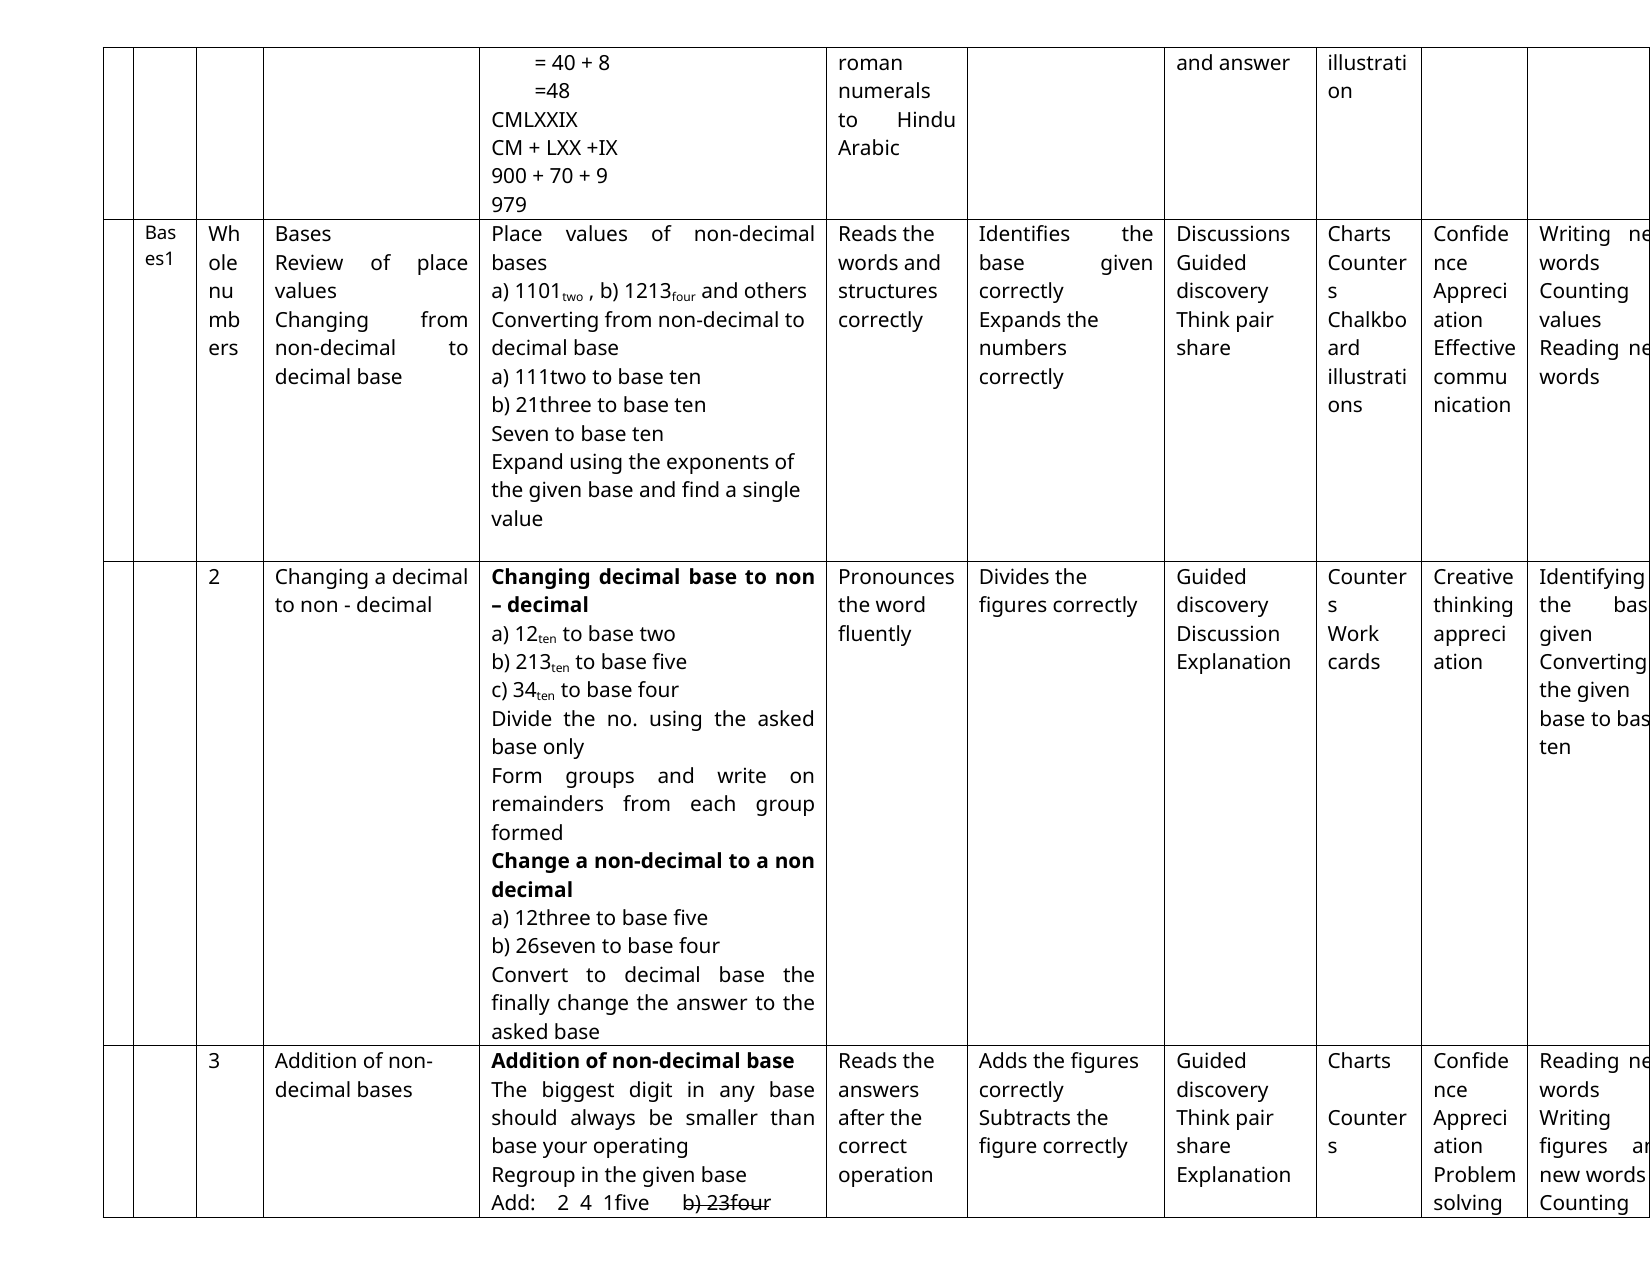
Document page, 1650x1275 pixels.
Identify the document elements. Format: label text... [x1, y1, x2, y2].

table_cell Confidence Appreciation Effective communication [1422, 220, 1527, 561]
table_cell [264, 48, 479, 218]
table_cell Discussions Guided discovery Think pair share [1165, 220, 1316, 561]
table_cell Reads the words and structures correctly [827, 220, 967, 561]
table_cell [264, 1046, 479, 1217]
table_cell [827, 48, 967, 218]
table_cell Charts Counters Chalkboard illustrations [1317, 220, 1421, 561]
table_cell 6 [197, 48, 263, 218]
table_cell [968, 48, 1164, 218]
table_cell [134, 1046, 196, 1217]
table_cell Guided discovery Discussion Explanation [1165, 562, 1316, 1045]
table_cell Counters Work cards [1317, 562, 1421, 1045]
table_cell [104, 562, 133, 1045]
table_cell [480, 48, 826, 218]
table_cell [1317, 48, 1421, 218]
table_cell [480, 1046, 826, 1217]
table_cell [1528, 1046, 1649, 1217]
table_cell Creative thinking appreciation [1422, 562, 1527, 1045]
table_cell Changing decimal base to non – decimal a) 12ten to base two b) 213ten to base five c) 34ten to base four Divide the no. using the asked base only Form groups and write on remainders from each group formed Change a non-decimal to a non decimal a) 12three to base five b) 26seven to base four Convert to decimal base the finally change the answer to the asked base [480, 562, 826, 1045]
table_cell [134, 48, 196, 218]
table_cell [1528, 48, 1649, 218]
table_cell [104, 48, 133, 218]
table_cell 3 [197, 1046, 263, 1217]
table_cell Pronounces the word fluently [827, 562, 967, 1045]
table_cell Divides the figures correctly [968, 562, 1164, 1045]
table_cell Changing a decimal to non - decimal [264, 562, 479, 1045]
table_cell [827, 1046, 967, 1217]
table_cell Whole numbers [197, 220, 263, 561]
table_cell Place values of non-decimal bases a) 1101two , b) 1213four and others Converting from non-decimal to decimal base a) 111two to base ten b) 21three to base ten Seven to base ten Expand using the exponents of the given base and find a single value [480, 220, 826, 561]
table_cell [968, 1046, 1164, 1217]
table_cell [104, 1046, 133, 1217]
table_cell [1422, 1046, 1527, 1217]
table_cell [1165, 1046, 1316, 1217]
table_cell Charts Counters [1317, 1046, 1421, 1217]
table_cell Bases Review of place values Changing from non-decimal to decimal base [264, 220, 479, 561]
table_cell 2 [197, 562, 263, 1045]
table_cell Identifying the bases given Converting the given base to base ten [1528, 562, 1649, 1045]
table_cell Bases1 [134, 220, 196, 561]
table_cell Identifies the base given correctly Expands the numbers correctly [968, 220, 1164, 561]
table_cell [134, 562, 196, 1045]
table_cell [1422, 48, 1527, 218]
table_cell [1165, 48, 1316, 218]
table_cell [104, 220, 133, 561]
table_cell Writing new words Counting values Reading new words [1528, 220, 1649, 561]
